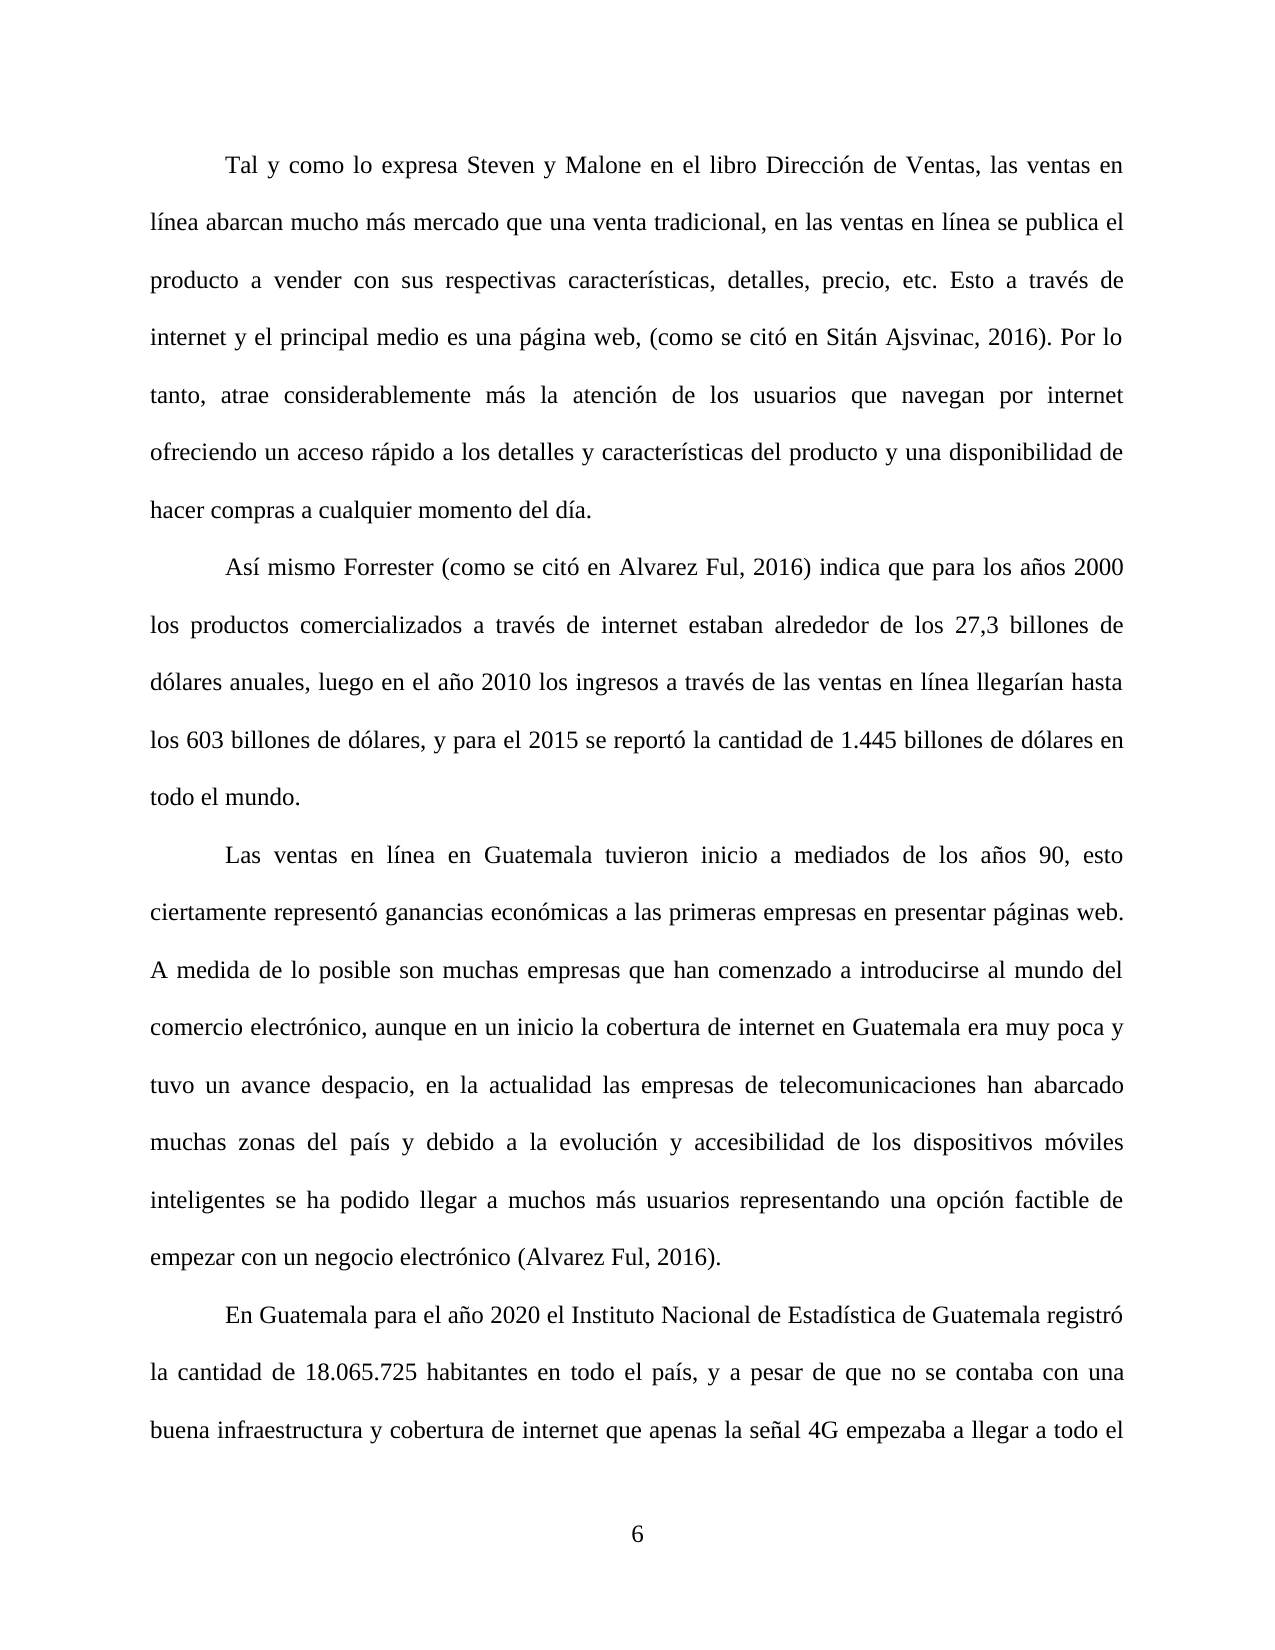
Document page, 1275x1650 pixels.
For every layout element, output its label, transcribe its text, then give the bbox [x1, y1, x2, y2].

text Las ventas en línea en Guatemala tuvieron inicio a mediados de los años 90, esto ciertamente representó ganancias económicas a las primeras empresas en presentar páginas web. A medida de lo posible son muchas empresas que han comenzado a introducirse al mundo del comercio electrónico, aunque en un inicio la cobertura de internet en Guatemala era muy poca y tuvo un avance despacio, en la actualidad las empresas de telecomunicaciones han abarcado muchas zonas del país y debido a la evolución y accesibilidad de los dispositivos móviles inteligentes se ha podido llegar a muchos más usuarios representando una opción factible de empezar con un negocio electrónico . [150, 840, 1125, 1271]
text Así mismo Forrester (como se citó en Alvarez Ful, 2016) indica que para los años 2000 los productos comercializados a través de internet estaban alrededor de los 27,3 billones de dólares anuales, luego en el año 2010 los ingresos a través de las ventas en línea llegarían hasta los 603 billones de dólares, y para el 2015 se reportó la cantidad de 1.445 billones de dólares en todo el mundo. [150, 552, 1125, 811]
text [150, 1300, 1125, 1444]
text Tal y como lo expresa Steven y Malone en el libro Dirección de Ventas, las ventas en línea abarcan mucho más mercado que una venta tradicional, en las ventas en línea se publica el producto a vender con sus respectivas características, detalles, precio, etc. Esto a través de internet y el principal medio es una página web, (como se citó en Sitán Ajsvinac, 2016). Por lo tanto, atrae considerablemente más la atención de los usuarios que navegan por internet ofreciendo un acceso rápido a los detalles y características del producto y una disponibilidad de hacer compras a cualquier momento del día. [150, 150, 1125, 524]
